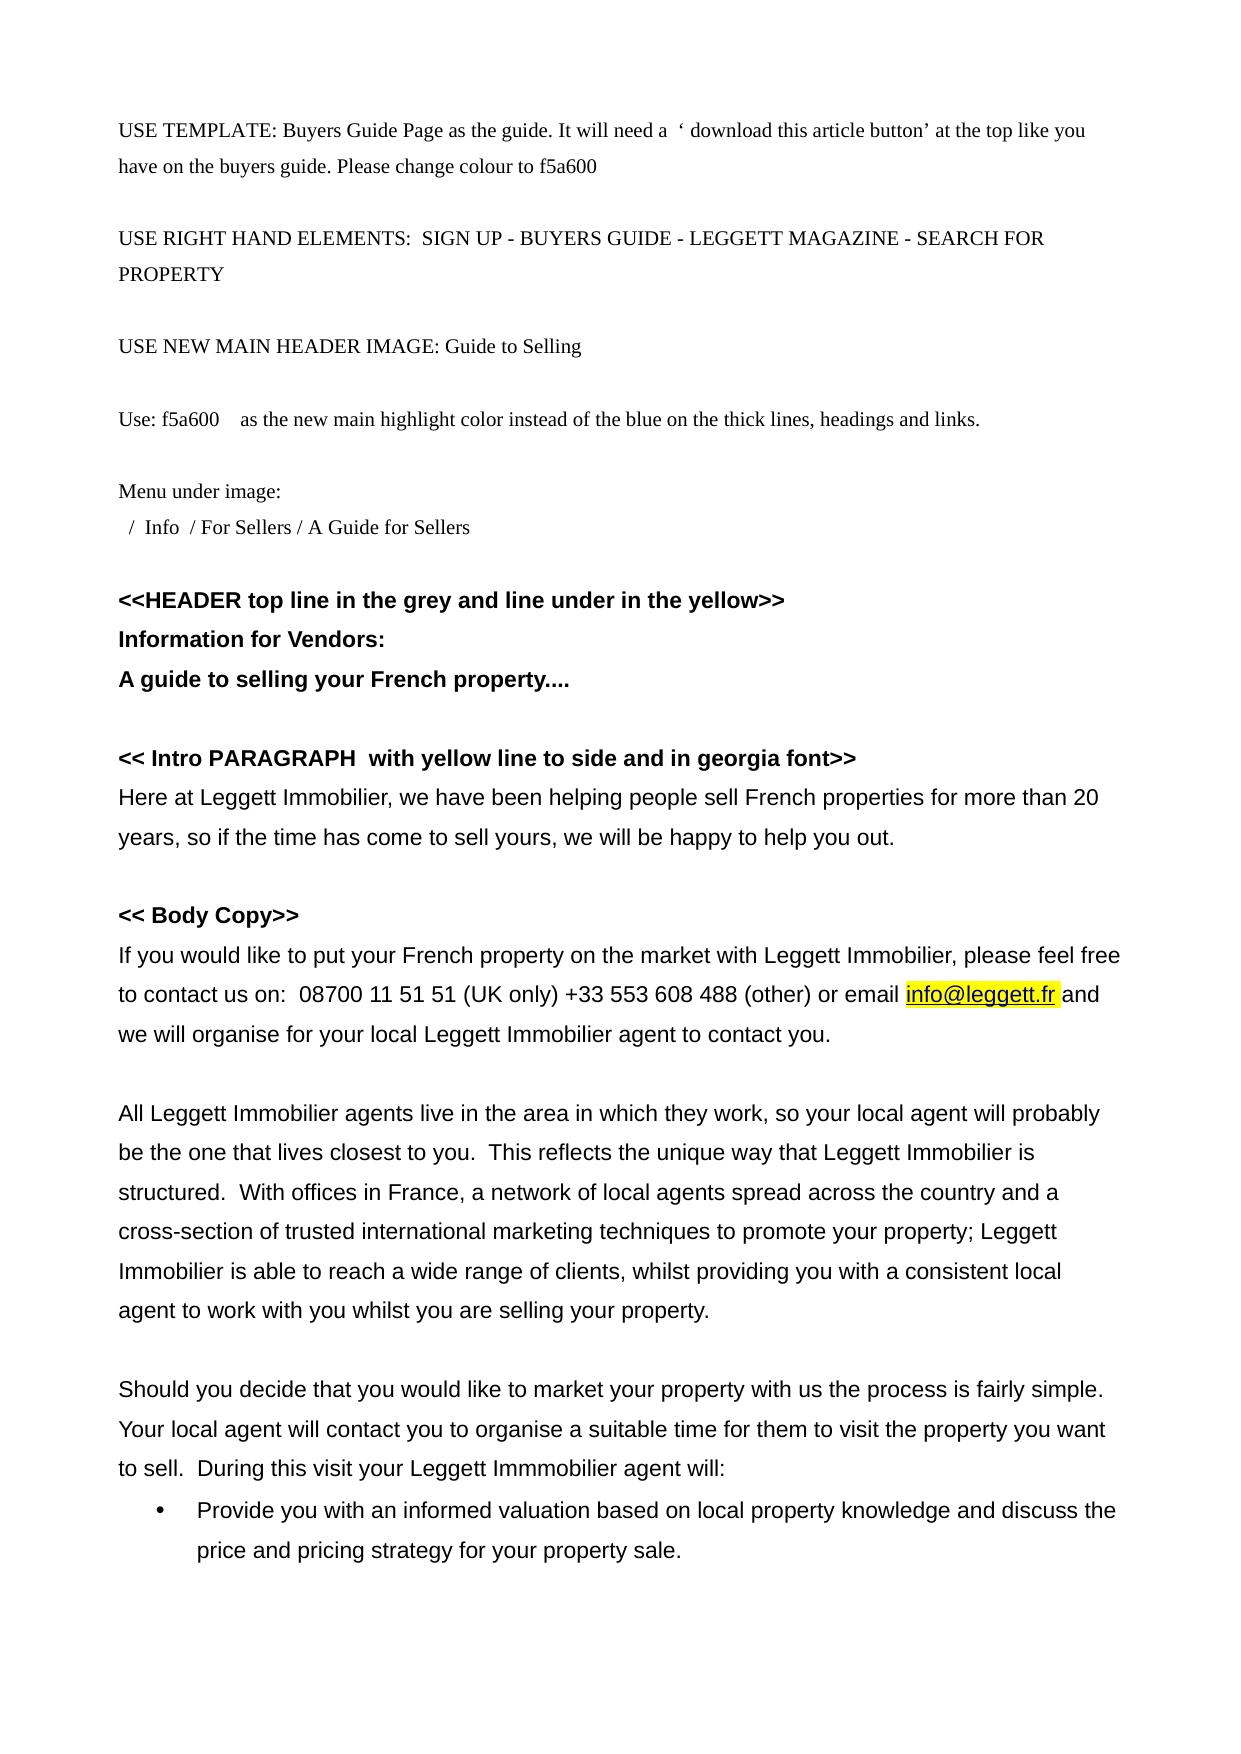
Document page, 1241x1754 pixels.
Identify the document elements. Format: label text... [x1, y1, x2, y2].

text USE NEW MAIN HEADER IMAGE: Guide to Selling [118, 334, 1122, 358]
list Provide you with an informed valuation based on local property knowledge and discuss the price and pricing strategy for your property sale. [156, 1495, 1122, 1563]
text All Leggett Immobilier agents live in the area in which they work, so your local agent will probably be the one that lives closest to you. This reflects the unique way that Leggett Immobilier is structured. With offices in France, a network of local agents spread across the country and a cross-section of trusted international marketing techniques to promote your property; Leggett Immobilier is able to reach a wide range of clients, whilst providing you with a consistent local agent to work with you whilst you are selling your property. [118, 1100, 1122, 1324]
text Menu under image: [118, 478, 1122, 503]
text Information for Vendors: [118, 626, 1122, 652]
text Here at Leggett Immobilier, we have been helping people sell French properties for more than 20 years, so if the time has come to sell yours, we will be happy to help you out. [118, 784, 1122, 850]
text / Info / For Sellers / A Guide for Sellers [118, 514, 1122, 539]
text USE RIGHT HAND ELEMENTS: SIGN UP - BUYERS GUIDE - LEGGETT MAGAZINE - SEARCH FOR PROPERTY [118, 226, 1122, 286]
text A guide to selling your French property.... [118, 666, 1122, 692]
text << Body Copy>> [118, 902, 1122, 929]
text << Intro PARAGRAPH with yellow line to side and in georgia font>> [118, 744, 1122, 771]
text Should you decide that you would like to market your property with us the process is fairly simple. Your local agent will contact you to organise a suitable time for them to visit the property you want to sell. During this visit your Leggett Immmobilier agent will: [118, 1376, 1122, 1482]
text If you would like to put your French property on the market with Leggett Immobilier, please feel free to contact us on: 08700 11 51 51 (UK only) +33 553 608 488 (other) or email info@leggett.fr and we will organise for your local Leggett Immobilier agent to contact you. [118, 942, 1122, 1047]
text USE TEMPLATE: Buyers Guide Page as the guide. It will need a ‘ download this article button’ at the top like you have on the buyers guide. Please change colour to f5a600 [118, 118, 1122, 178]
text <<HEADER top line in the grey and line under in the yellow>> [118, 587, 1122, 613]
text Use: f5a600 as the new main highlight color instead of the blue on the thick lines, headings and links. [118, 406, 1122, 431]
